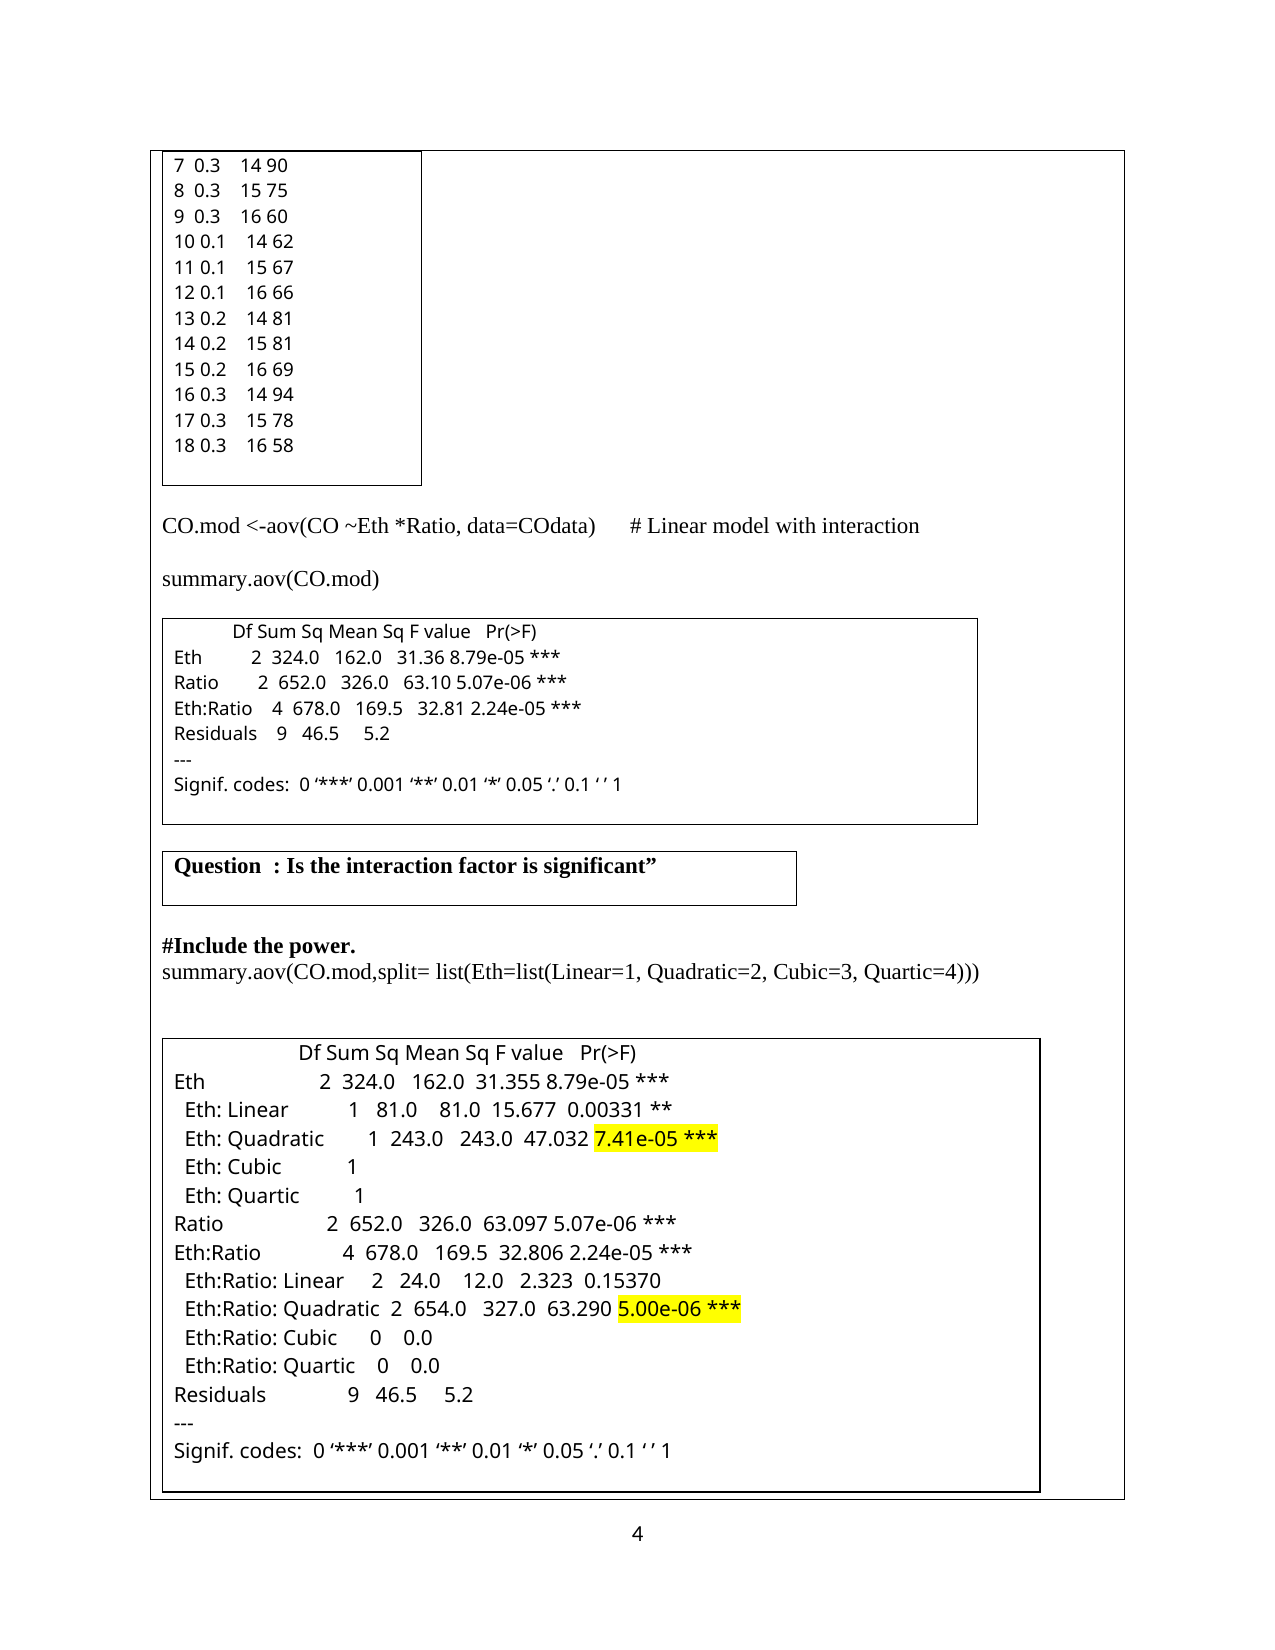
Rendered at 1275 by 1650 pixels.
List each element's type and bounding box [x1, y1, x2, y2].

table_header [151, 151, 1124, 1499]
